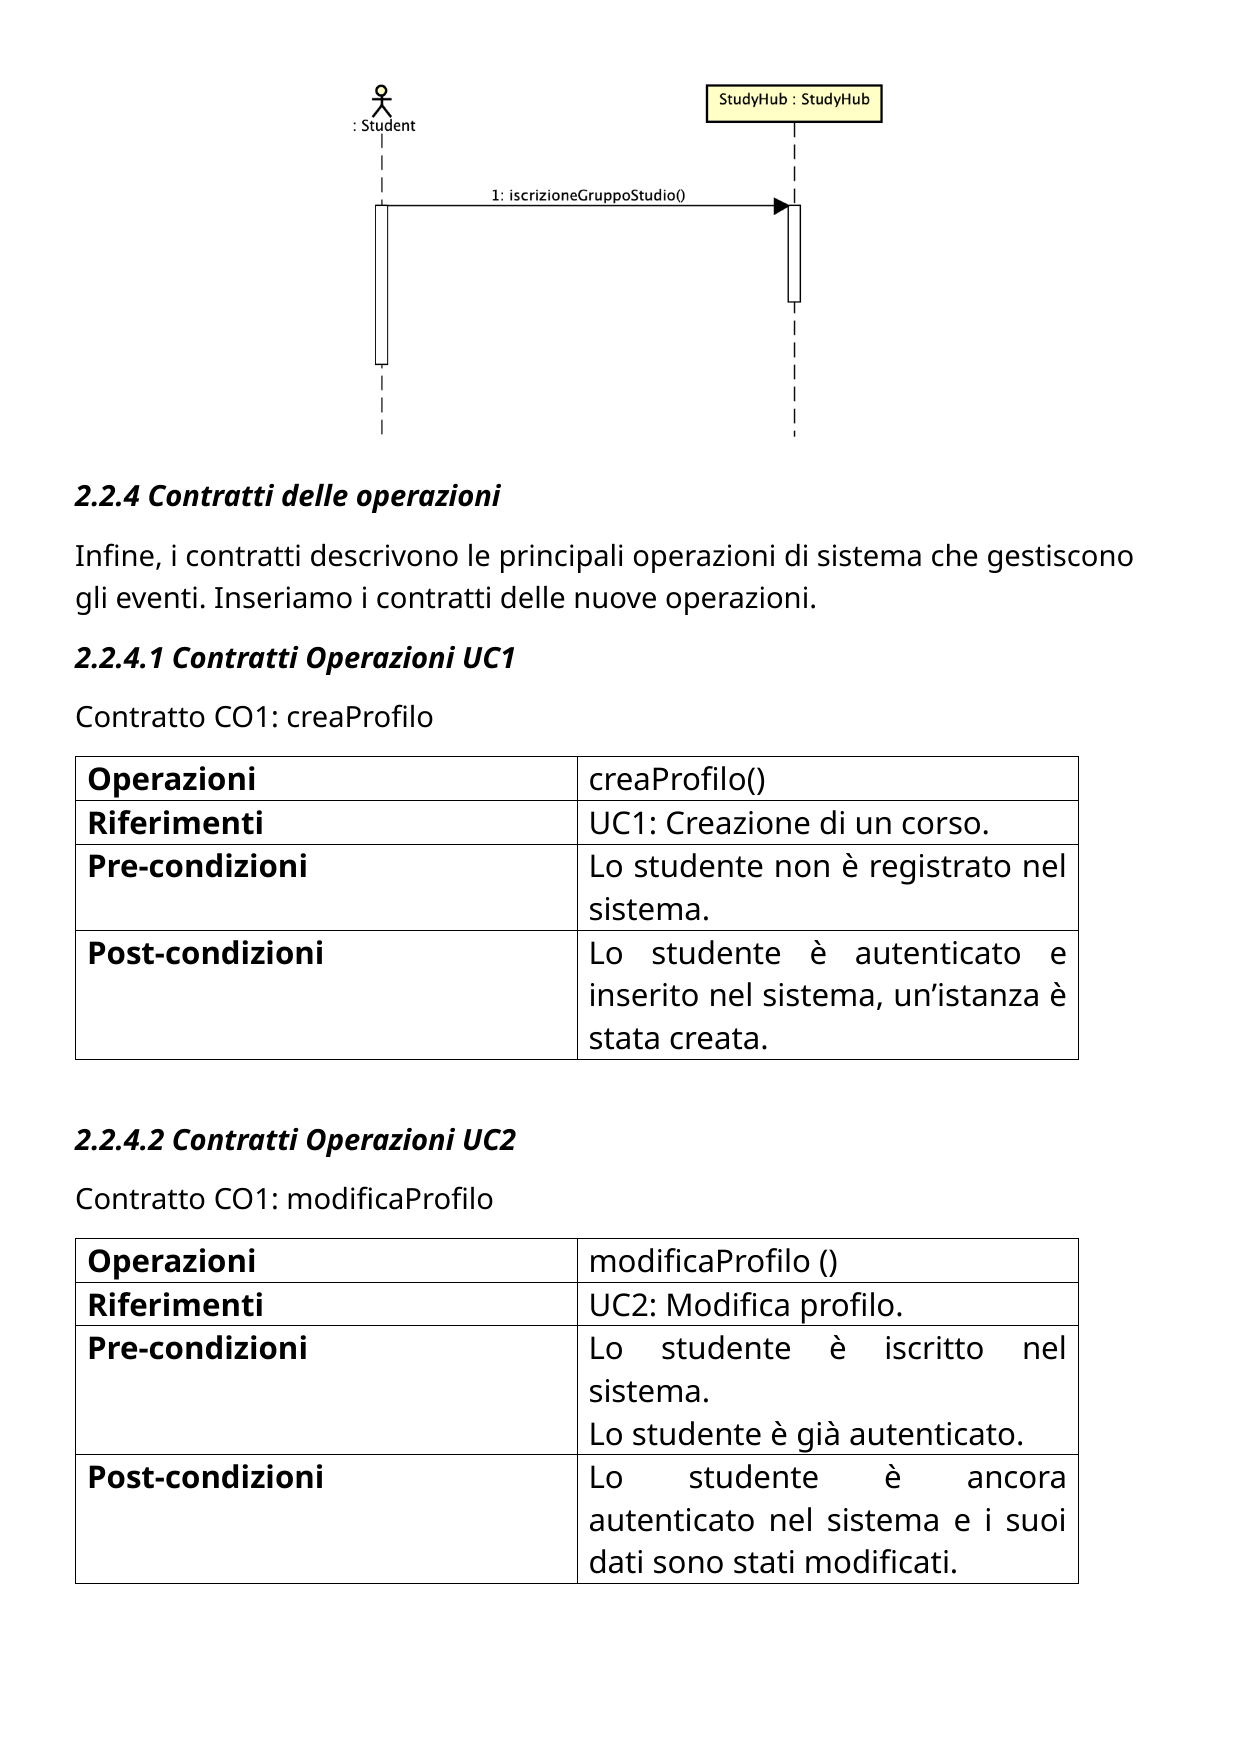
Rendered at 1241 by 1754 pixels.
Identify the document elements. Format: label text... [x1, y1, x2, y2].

picture [333, 75, 907, 457]
text 2.2.4.2 Contratti Operazioni UC2 [75, 1119, 1165, 1159]
text Contratto CO1: creaProfilo [75, 697, 1165, 736]
text Infine, i contratti descrivono le principali operazioni di sistema che gestiscono gli eventi. Inseriamo i contratti delle nuove operazioni. [75, 535, 1165, 617]
text 2.2.4.1 Contratti Operazioni UC1 [75, 637, 1165, 677]
table_cell Post-condizioni [76, 931, 577, 1058]
text Contratto CO1: modificaProfilo [75, 1178, 1165, 1218]
table_cell Lo studente non è registrato nel sistema. [578, 845, 1078, 930]
table_cell Riferimenti [76, 1283, 577, 1325]
table_cell Lo studente è iscritto nel sistema. Lo studente è già autenticato. [578, 1326, 1078, 1454]
table_cell UC2: Modifica profilo. [578, 1283, 1078, 1325]
text 2.2.4 Contratti delle operazioni [75, 475, 1165, 515]
table_cell UC1: Creazione di un corso. [578, 801, 1078, 843]
table_header Operazioni [76, 757, 577, 800]
table_cell Post-condizioni [76, 1455, 577, 1583]
table_header Operazioni [76, 1239, 577, 1282]
table_cell Riferimenti [76, 801, 577, 843]
table_header creaProfilo() [578, 757, 1078, 800]
table_cell Pre-condizioni [76, 1326, 577, 1454]
table_cell Lo studente è ancora autenticato nel sistema e i suoi dati sono stati modificati. [578, 1455, 1078, 1583]
table_cell Pre-condizioni [76, 845, 577, 930]
table_cell Lo studente è autenticato e inserito nel sistema, un’istanza è stata creata. [578, 931, 1078, 1058]
table_header modificaProfilo () [578, 1239, 1078, 1282]
